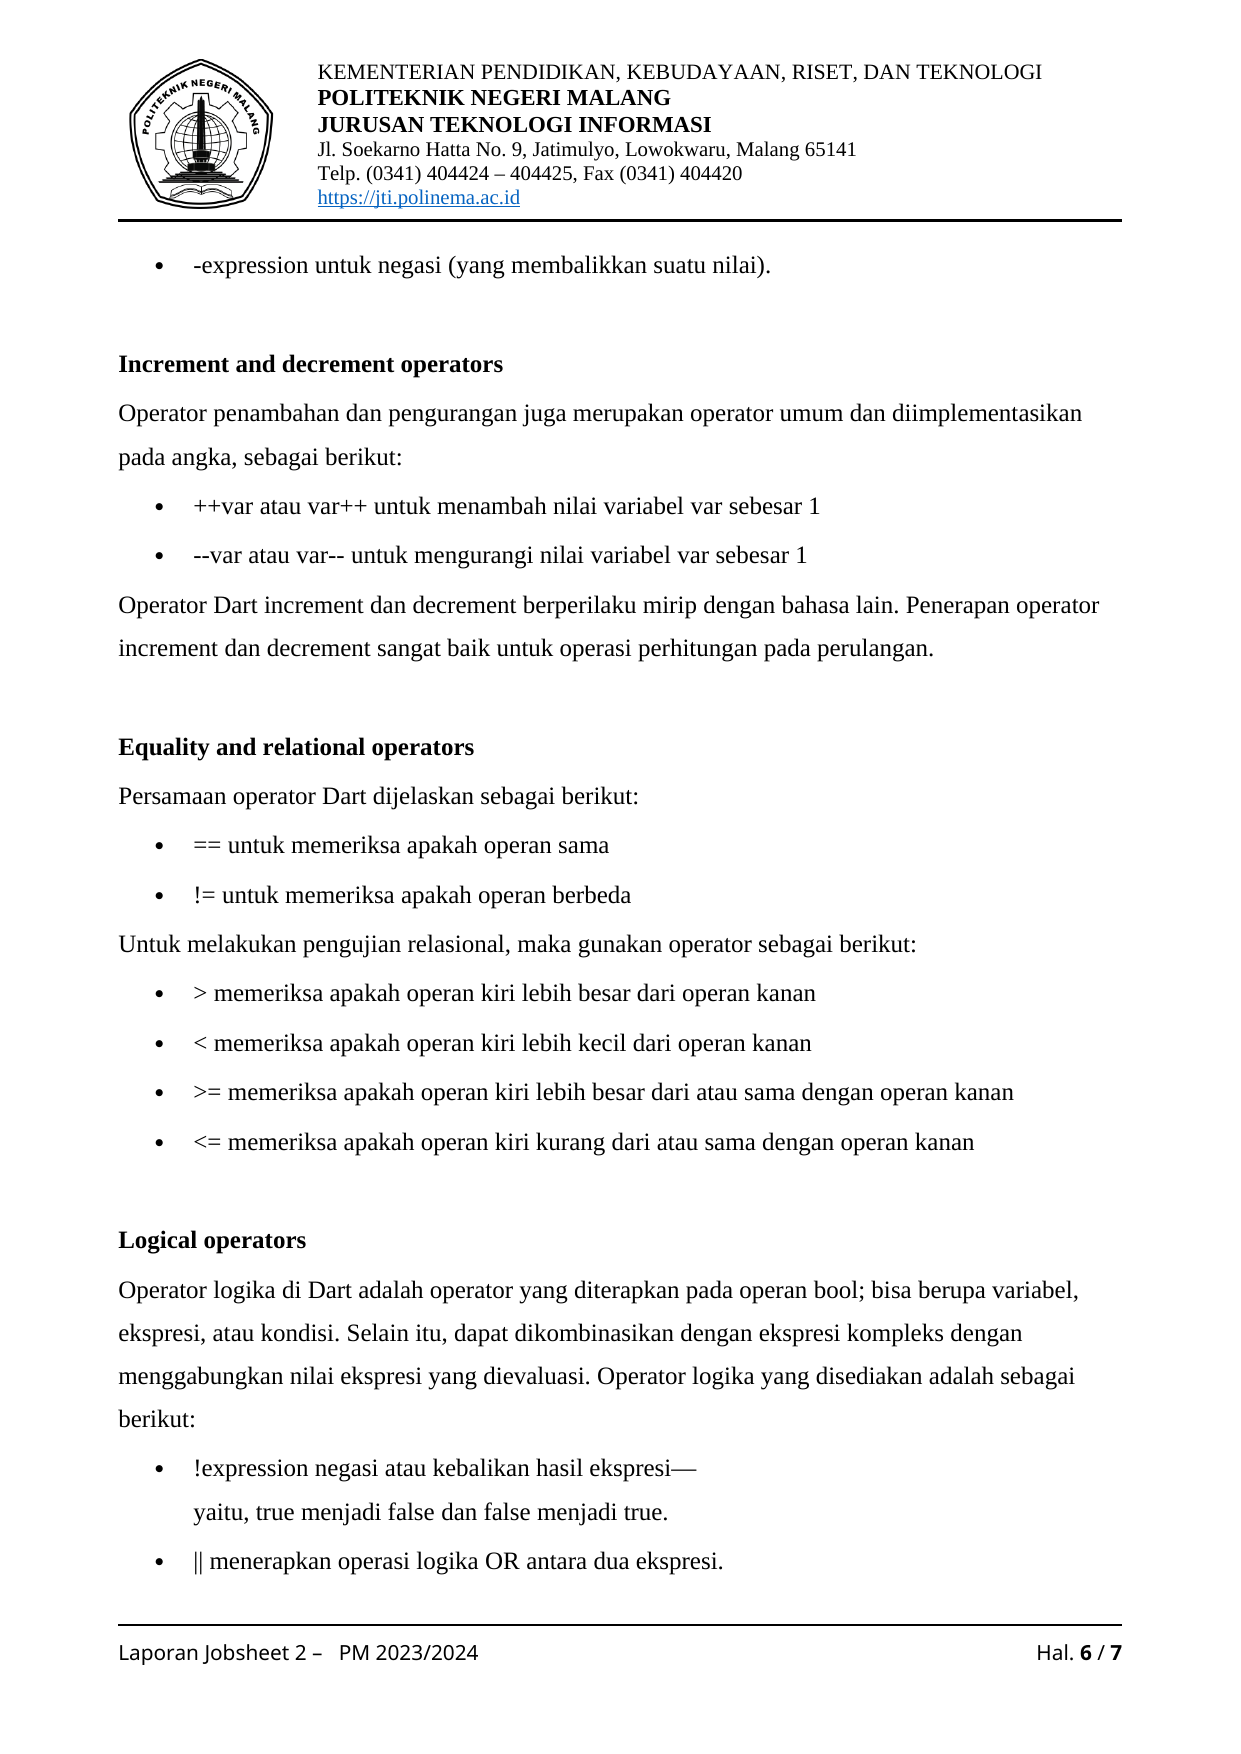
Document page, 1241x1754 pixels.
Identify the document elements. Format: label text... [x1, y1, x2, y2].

picture [129, 59, 275, 209]
text Untuk melakukan pengujian relasional, maka gunakan operator sebagai berikut: [118, 929, 1122, 958]
list !expression negasi atau kebalikan hasil ekspresi—yaitu, true menjadi false dan false menjadi true. [156, 1453, 1122, 1525]
text Persamaan operator Dart dijelaskan sebagai berikut: [118, 781, 1122, 810]
list != untuk memeriksa apakah operan berbeda [156, 880, 1122, 908]
text Equality and relational operators [118, 732, 1122, 760]
text Operator Dart increment dan decrement berperilaku mirip dengan bahasa lain. Penerapan operator increment dan decrement sangat baik untuk operasi perhitungan pada perulangan. [118, 590, 1122, 662]
list <= memeriksa apakah operan kiri kurang dari atau sama dengan operan kanan [156, 1127, 1122, 1155]
list --var atau var-- untuk mengurangi nilai variabel var sebesar 1 [156, 540, 1122, 569]
list ++var atau var++ untuk menambah nilai variabel var sebesar 1 [156, 491, 1122, 520]
list -expression untuk negasi (yang membalikkan suatu nilai). [156, 250, 1122, 279]
text Logical operators [118, 1225, 1122, 1254]
text Operator logika di Dart adalah operator yang diterapkan pada operan bool; bisa berupa variabel, ekspresi, atau kondisi. Selain itu, dapat dikombinasikan dengan ekspresi kompleks dengan menggabungkan nilai ekspresi yang dievaluasi. Operator logika yang disediakan adalah sebagai berikut: [118, 1275, 1122, 1433]
text Increment and decrement operators [118, 349, 1122, 378]
text Operator penambahan dan pengurangan juga merupakan operator umum dan diimplementasikan pada angka, sebagai berikut: [118, 398, 1122, 470]
list < memeriksa apakah operan kiri lebih kecil dari operan kanan [156, 1028, 1122, 1057]
list || menerapkan operasi logika OR antara dua ekspresi. [156, 1546, 1122, 1575]
list >= memeriksa apakah operan kiri lebih besar dari atau sama dengan operan kanan [156, 1077, 1122, 1106]
list > memeriksa apakah operan kiri lebih besar dari operan kanan [156, 978, 1122, 1007]
list == untuk memeriksa apakah operan sama [156, 830, 1122, 859]
